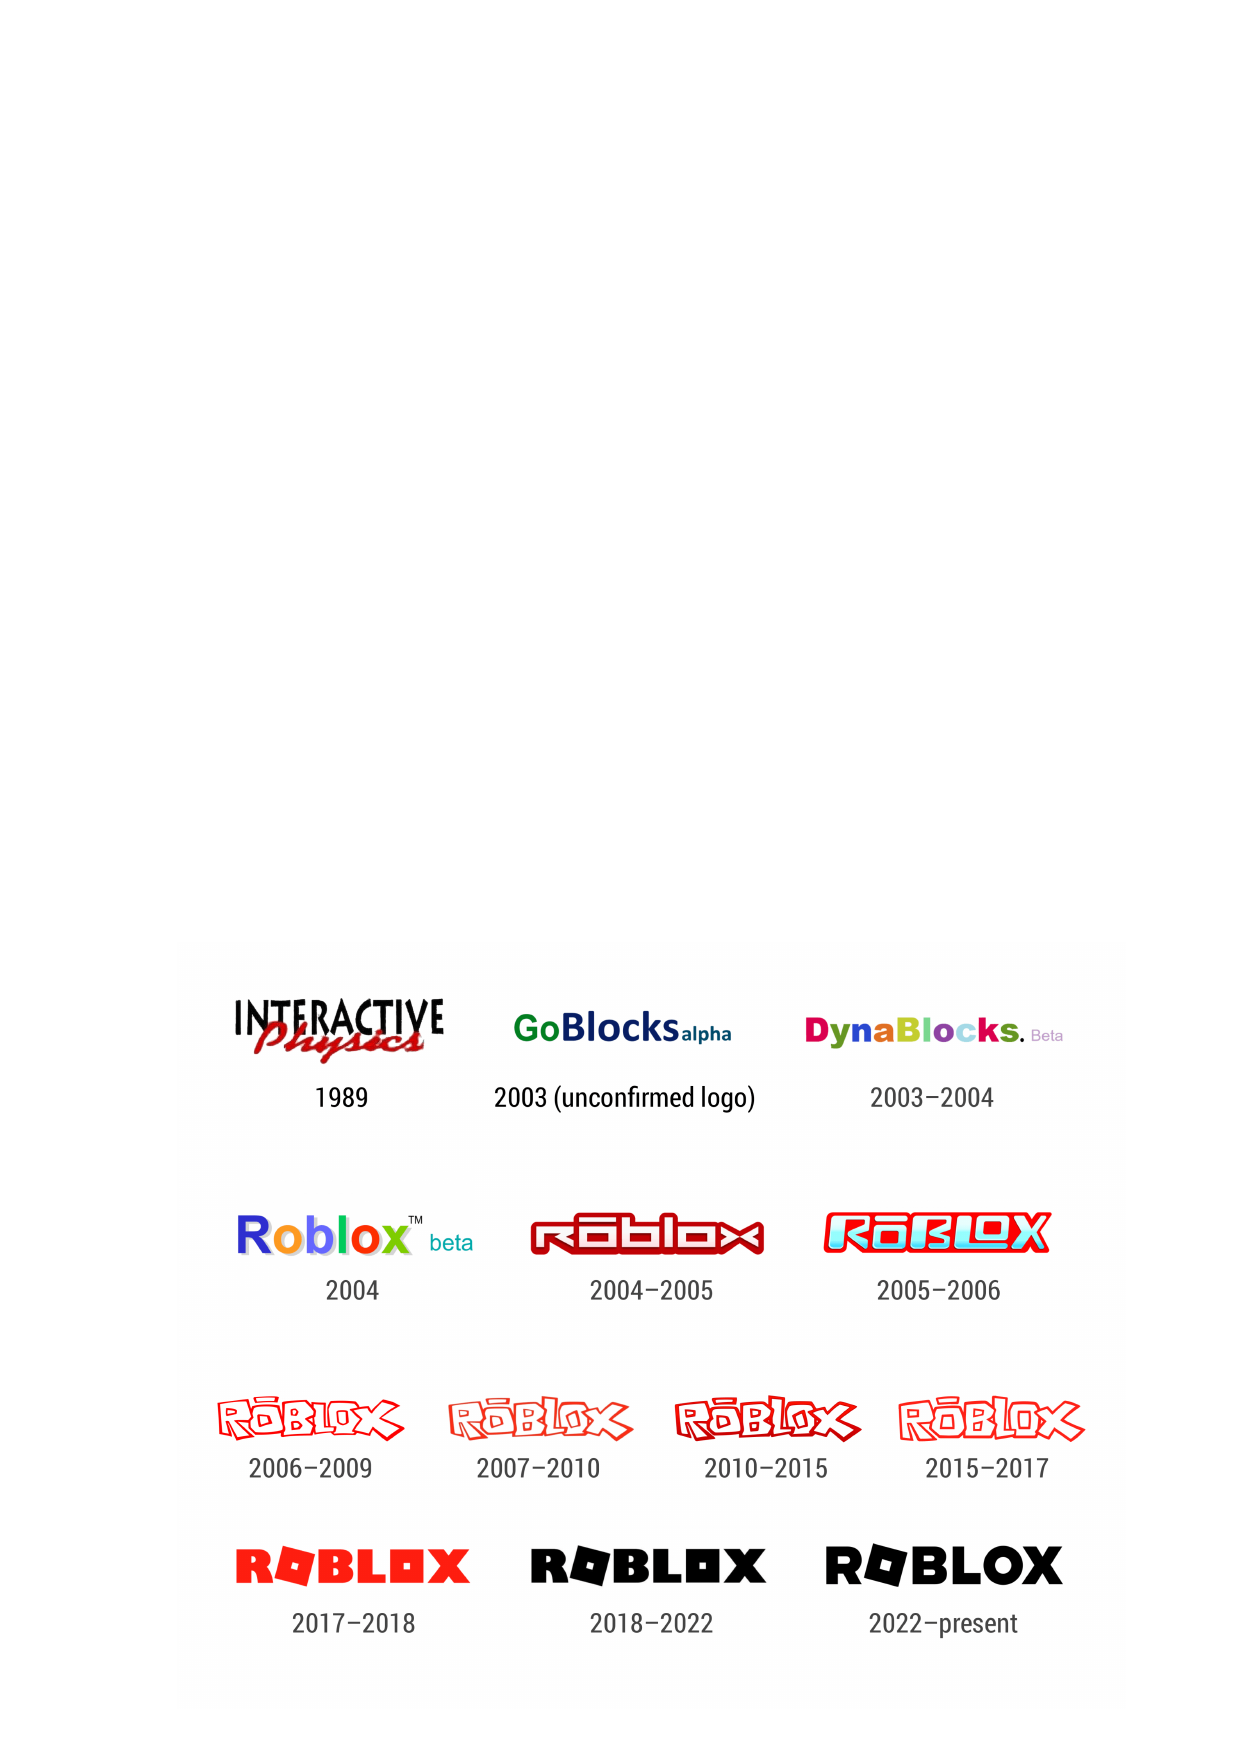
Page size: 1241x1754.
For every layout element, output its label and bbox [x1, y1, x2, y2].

picture [177, 942, 1126, 1709]
